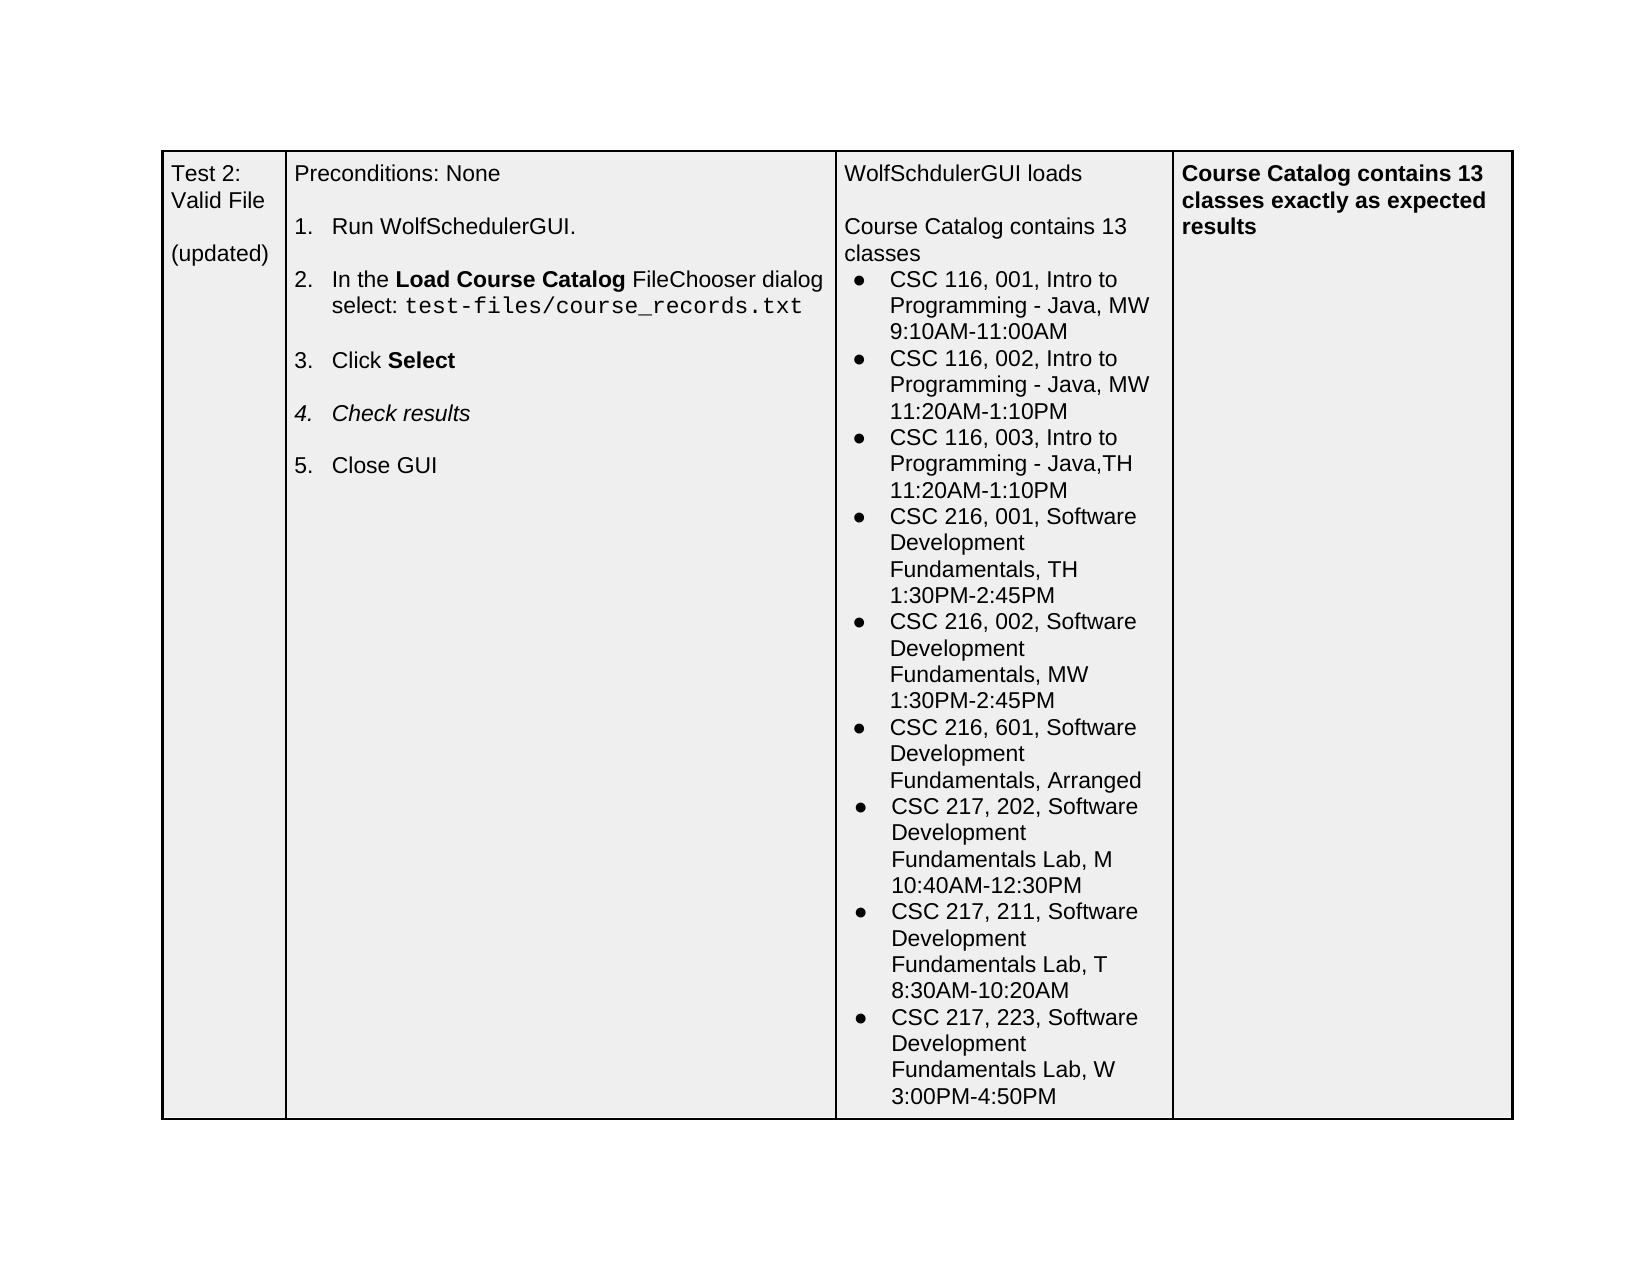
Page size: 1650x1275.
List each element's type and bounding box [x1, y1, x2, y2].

table_cell [287, 152, 835, 1117]
table_cell [1174, 152, 1511, 1117]
table_cell [837, 152, 1172, 1117]
table_cell [164, 152, 285, 1117]
